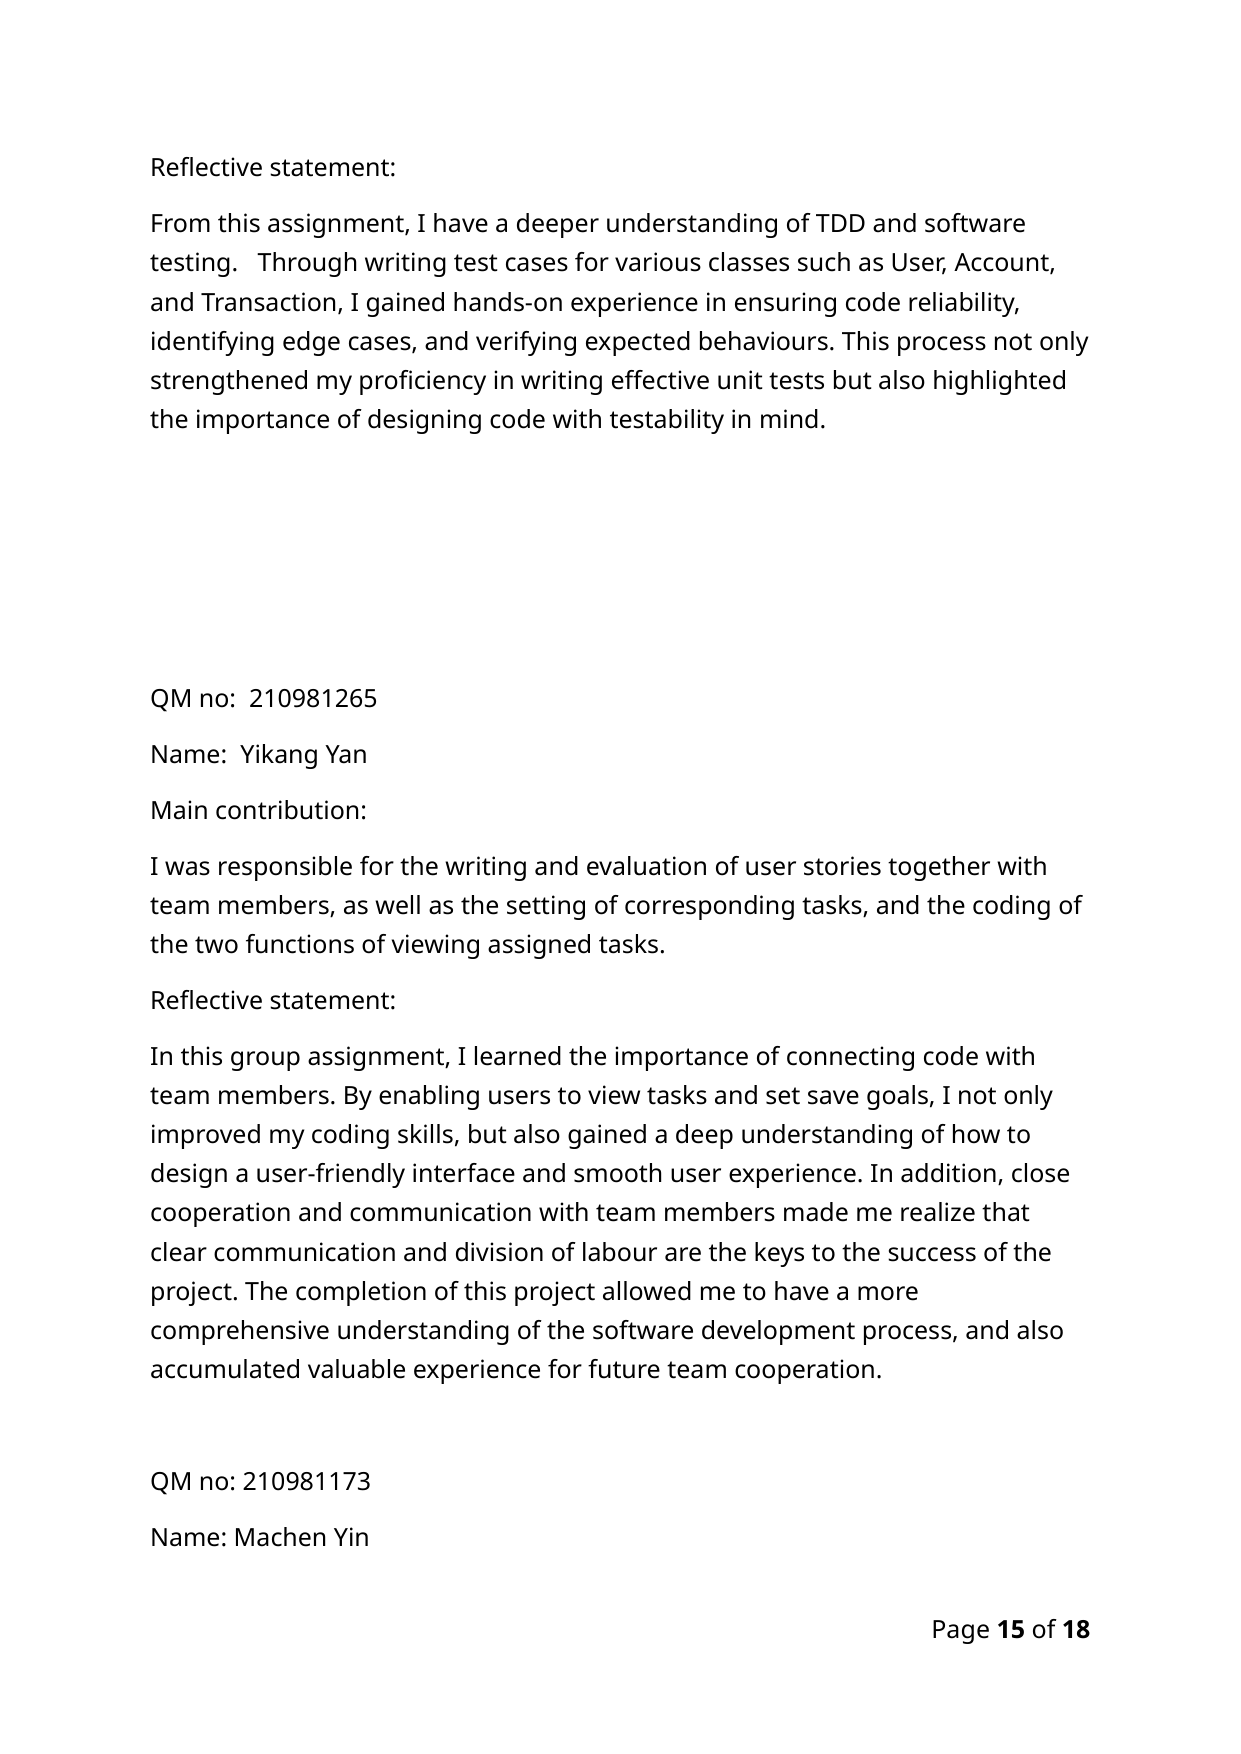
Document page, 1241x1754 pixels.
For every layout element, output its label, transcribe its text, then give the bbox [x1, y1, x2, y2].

text In this group assignment, I learned the importance of connecting code with team members. By enabling users to view tasks and set save goals, I not only improved my coding skills, but also gained a deep understanding of how to design a user-friendly interface and smooth user experience. In addition, close cooperation and communication with team members made me realize that clear communication and division of labour are the keys to the success of the project. The completion of this project allowed me to have a more comprehensive understanding of the software development process, and also accumulated valuable experience for future team cooperation. [150, 1038, 1090, 1386]
text Main contribution: [150, 792, 1090, 827]
text From this assignment, I have a deeper understanding of TDD and software testing. Through writing test cases for various classes such as User, Account, and Transaction, I gained hands-on experience in ensuring code reliability, identifying edge cases, and verifying expected behaviours. This process not only strengthened my proficiency in writing effective unit tests but also highlighted the importance of designing code with testability in mind. [150, 206, 1090, 436]
text I was responsible for the writing and evaluation of user stories together with team members, as well as the setting of corresponding tasks, and the coding of the two functions of viewing assigned tasks. [150, 848, 1090, 961]
text Reflective statement: [150, 982, 1090, 1017]
text Name: Yikang Yan [150, 737, 1090, 771]
text QM no: 210981173 [150, 1463, 1090, 1497]
text Reflective statement: [150, 150, 1090, 184]
text QM no: 210981265 [150, 681, 1090, 715]
text Name: Machen Yin [150, 1519, 1090, 1553]
